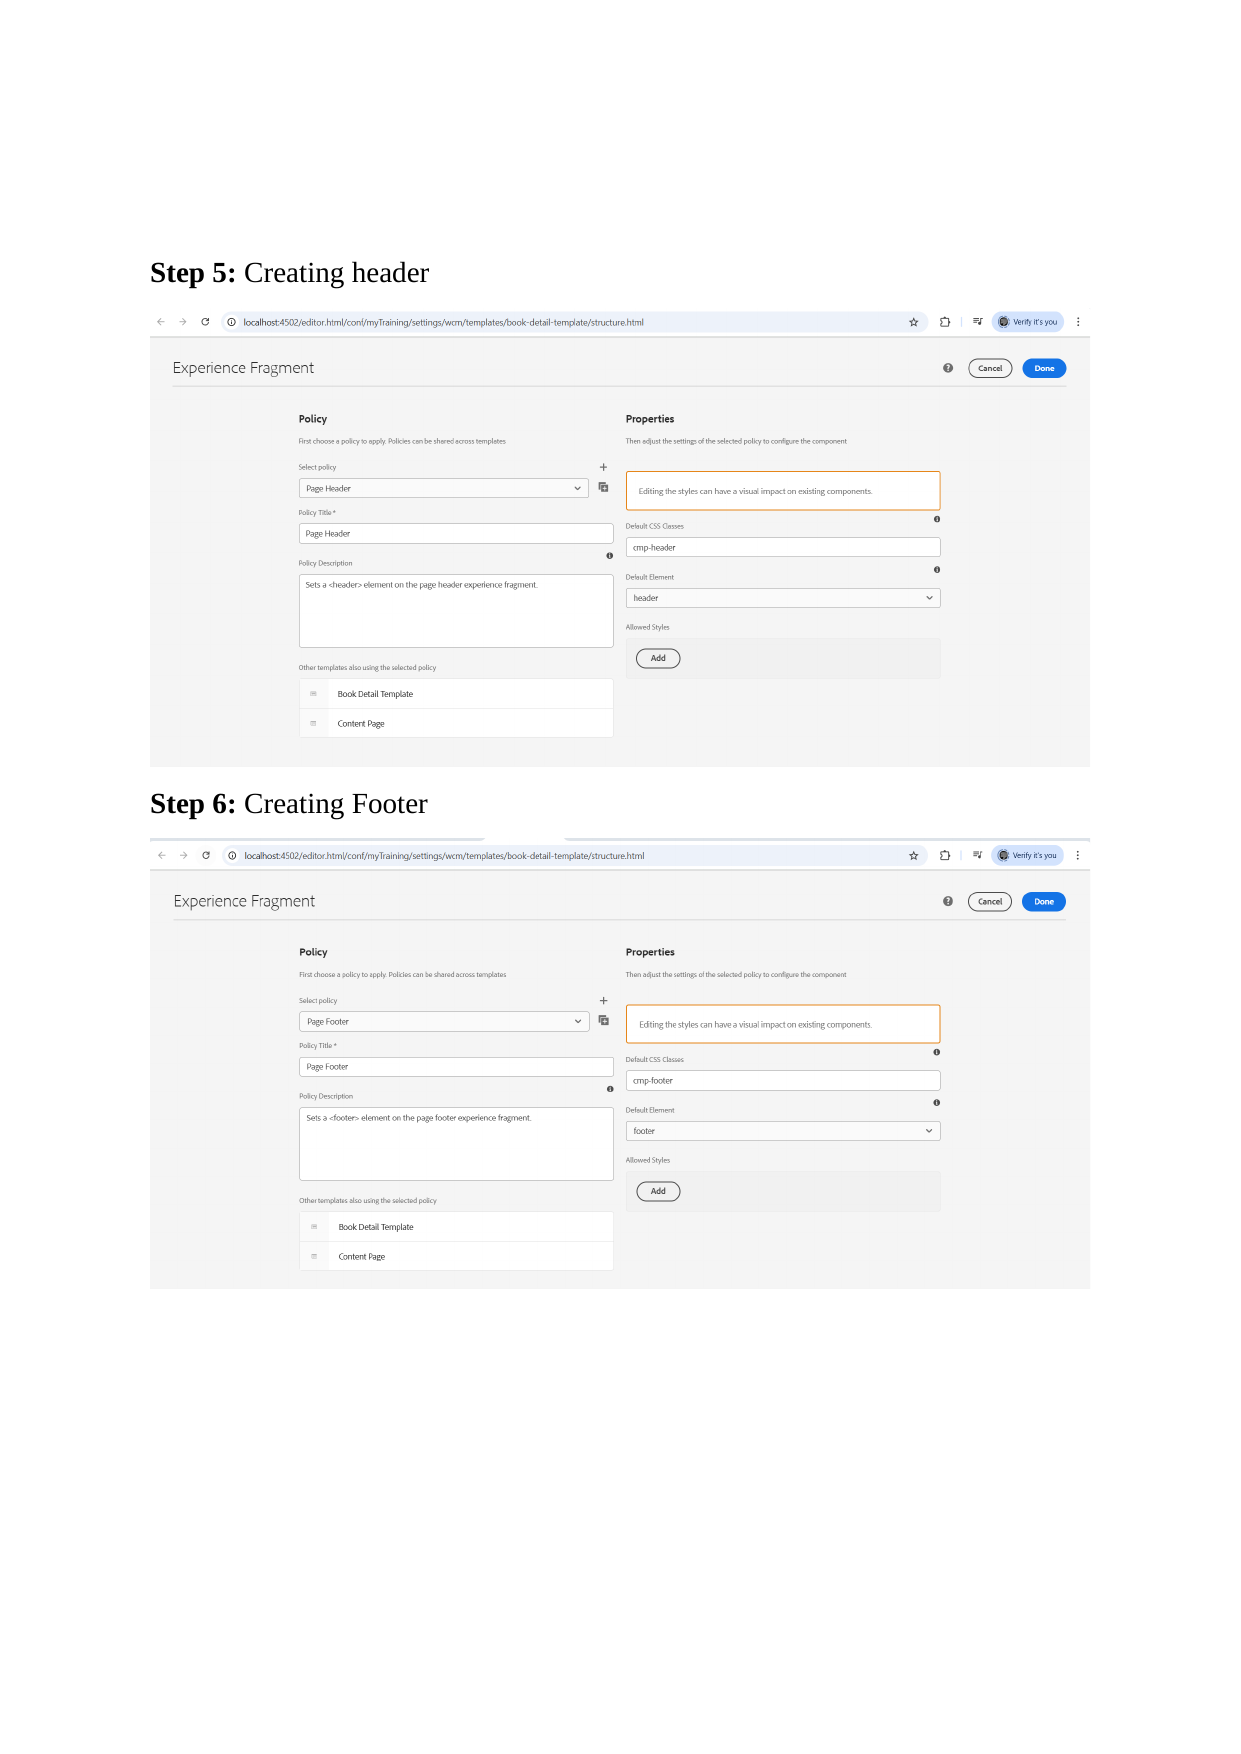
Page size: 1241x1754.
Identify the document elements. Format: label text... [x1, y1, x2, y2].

text Step 5: Creating header [150, 256, 1090, 289]
picture [150, 838, 1091, 1289]
picture [150, 308, 1091, 767]
text Step 6: Creating Footer [150, 786, 1090, 819]
